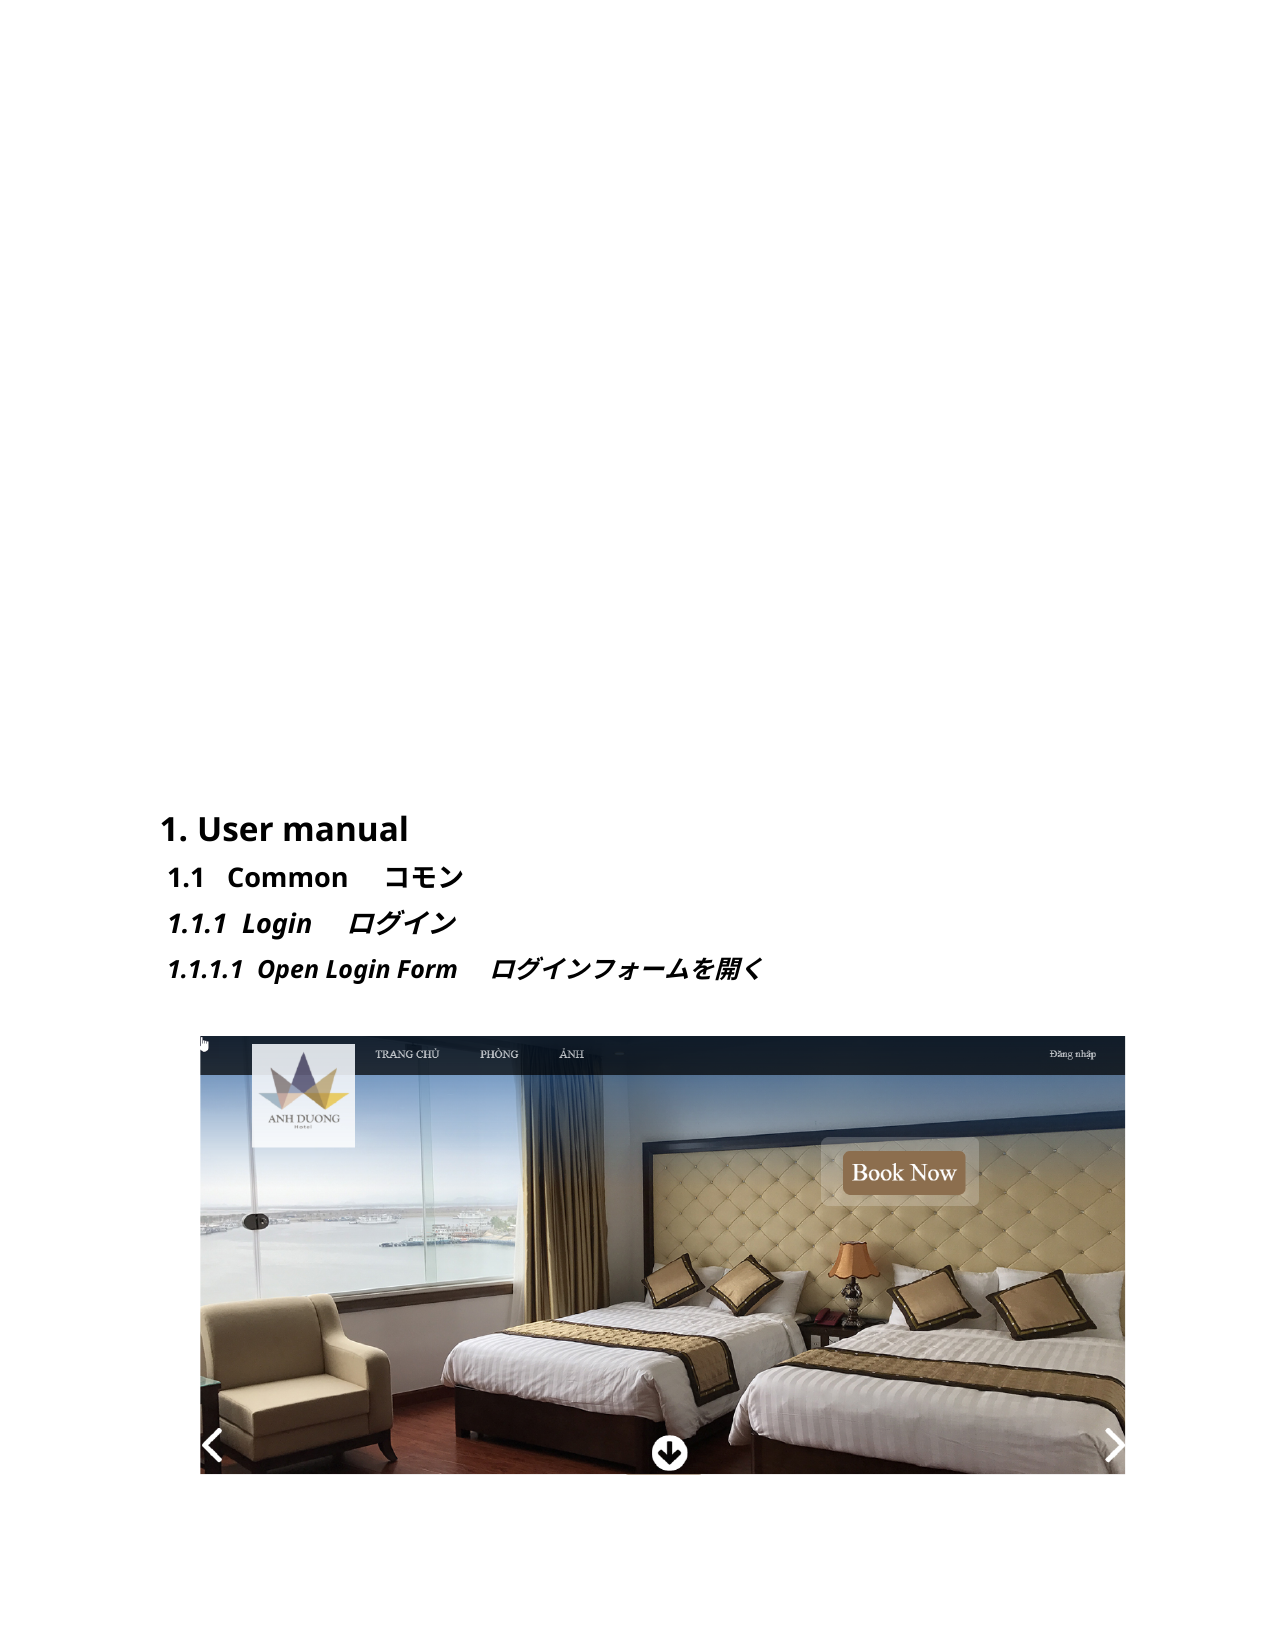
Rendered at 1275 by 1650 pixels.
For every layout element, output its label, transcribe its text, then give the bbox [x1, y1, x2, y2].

subtitle Open Login Form ログインフォームを開く [167, 949, 1125, 985]
subtitle Login ログイン [167, 902, 1125, 942]
picture [200, 1035, 1125, 1475]
subtitle User manual [159, 806, 1125, 852]
subtitle Common コモン [167, 856, 1125, 895]
